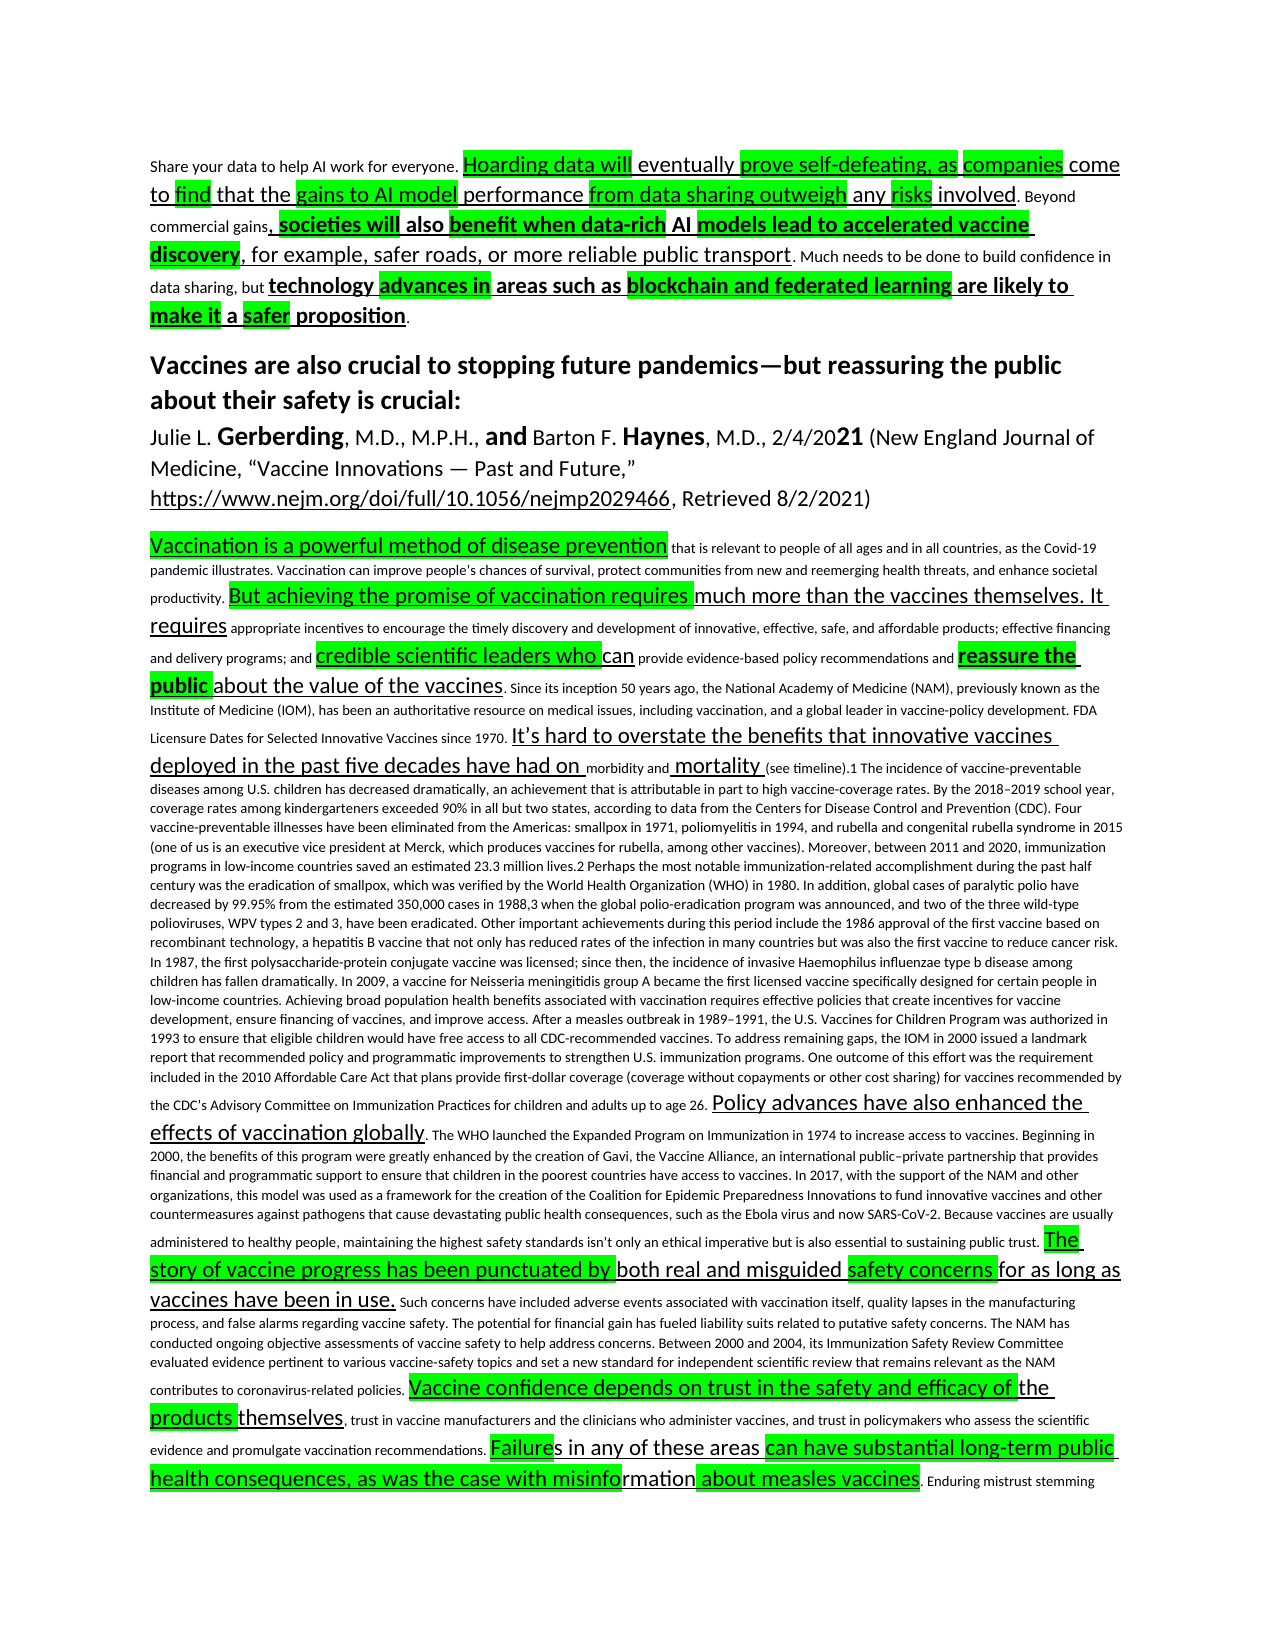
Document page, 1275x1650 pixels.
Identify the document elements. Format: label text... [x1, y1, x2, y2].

text Share your data to help AI work for everyone. Hoarding data will eventually prove self-defeating, as companies come to find that the gains to AI model performance from data sharing outweigh any risks involved. Beyond commercial gains, societies will also benefit when data-rich AI models lead to accelerated vaccine discovery, for example, safer roads, or more reliable public transport. Much needs to be done to build confidence in data sharing, but technology advances in areas such as blockchain and federated learning are likely to make it a safer proposition. [150, 150, 1125, 329]
text Julie L. Gerberding, M.D., M.P.H., and Barton F. Haynes, M.D., 2/4/2021 (New England Journal of Medicine, “Vaccine Innovations — Past and Future,” https://www.nejm.org/doi/full/10.1056/nejmp2029466, Retrieved 8/2/2021) [150, 419, 1125, 513]
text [150, 531, 1125, 1492]
subtitle Vaccines are also crucial to stopping future pandemics—but reassuring the public about their safety is crucial: [150, 348, 1125, 417]
